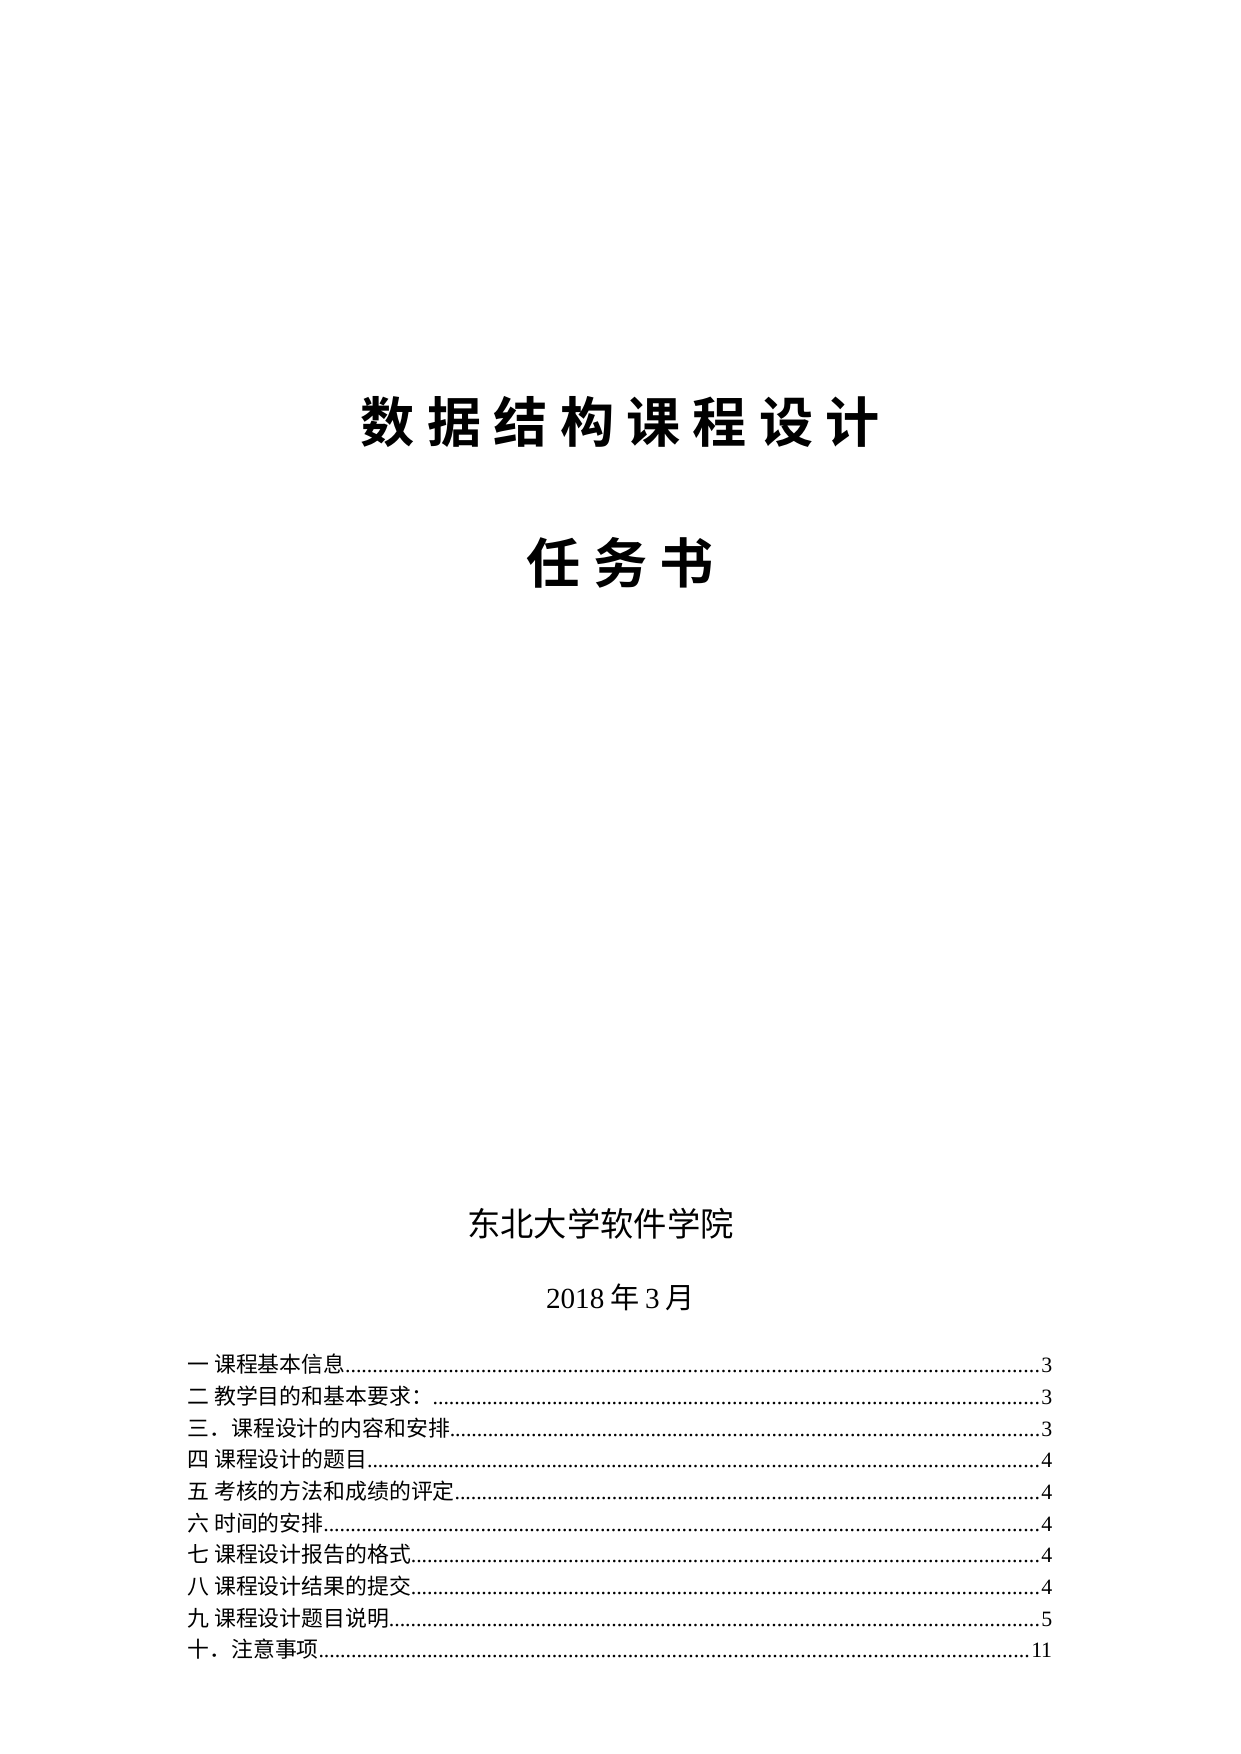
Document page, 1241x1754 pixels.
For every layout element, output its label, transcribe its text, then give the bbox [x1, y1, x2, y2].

text 八 课程设计结果的提交 4 [187, 1569, 1053, 1601]
text 五 考核的方法和成绩的评定 4 [187, 1474, 1053, 1506]
text 一 课程基本信息 3 [187, 1347, 1053, 1379]
text 九 课程设计题目说明 5 [187, 1601, 1053, 1632]
text 数 据 结 构 课 程 设 计 [187, 380, 1053, 458]
text 2018年3月 [187, 1275, 1053, 1317]
text 六 时间的安排 4 [187, 1506, 1053, 1537]
text 三．课程设计的内容和安排 3 [187, 1411, 1053, 1442]
text 东北大学软件学院 [187, 1198, 1053, 1246]
text 四 课程设计的题目 4 [187, 1442, 1053, 1474]
text 任 务 书 [187, 521, 1053, 599]
text 七 课程设计报告的格式 4 [187, 1537, 1053, 1569]
text 十．注意事项 11 [187, 1632, 1053, 1664]
text 二 教学目的和基本要求： 3 [187, 1379, 1053, 1411]
